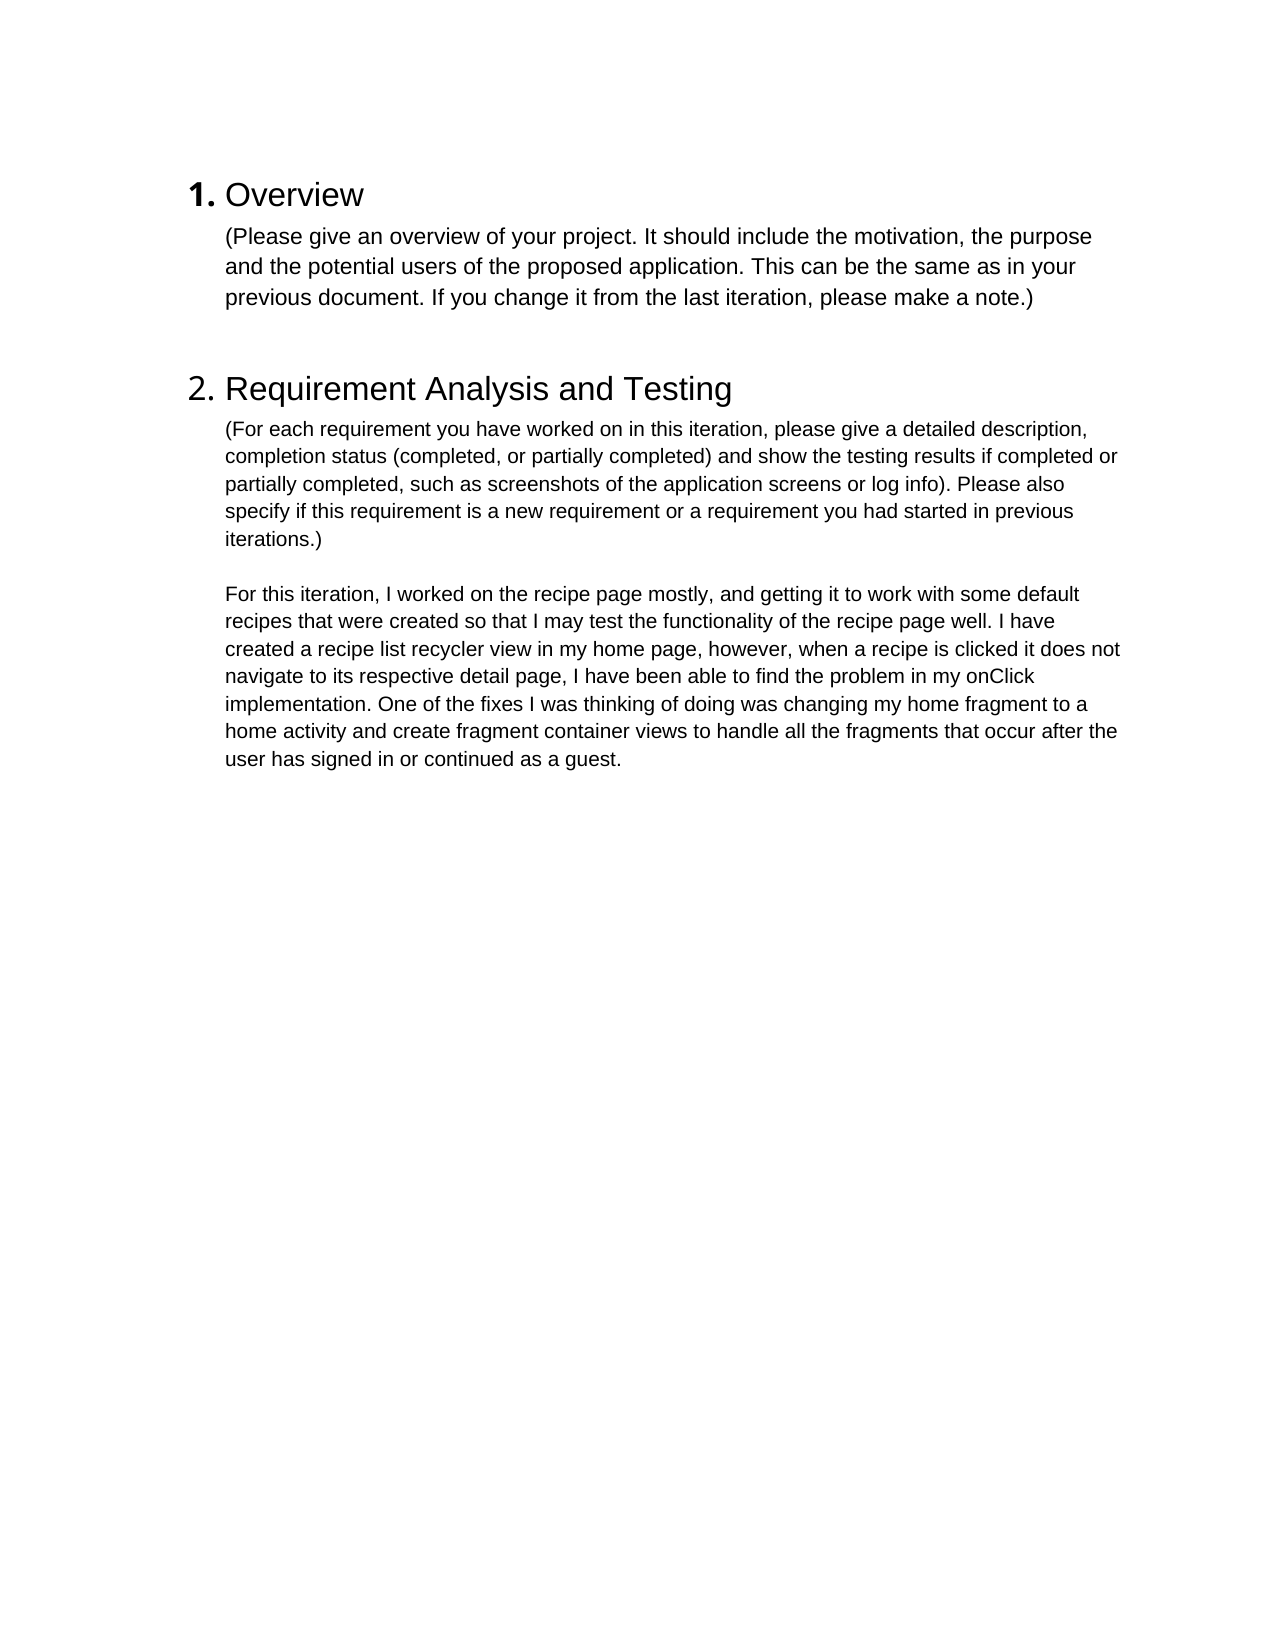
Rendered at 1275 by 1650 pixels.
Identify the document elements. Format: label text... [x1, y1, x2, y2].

text For this iteration, I worked on the recipe page mostly, and getting it to work with some default recipes that were created so that I may test the functionality of the recipe page well. I have created a recipe list recycler view in my home page, however, when a recipe is clicked it does not navigate to its respective detail page, I have been able to find the problem in my onClick implementation. One of the fixes I was thinking of doing was changing my home fragment to a home activity and create fragment container views to handle all the fragments that occur after the user has signed in or continued as a guest. [225, 582, 1125, 771]
subtitle Overview [187, 171, 1125, 216]
text (Please give an overview of your project. It should include the motivation, the purpose and the potential users of the proposed application. This can be the same as in your previous document. If you change it from the last iteration, please make a note.) [225, 223, 1125, 310]
text (For each requirement you have worked on in this iteration, please give a detailed description, completion status (completed, or partially completed) and show the testing results if completed or partially completed, such as screenshots of the application screens or log info). Please also specify if this requirement is a new requirement or a requirement you had started in previous iterations.) [225, 417, 1125, 551]
subtitle Requirement Analysis and Testing [187, 365, 1125, 410]
